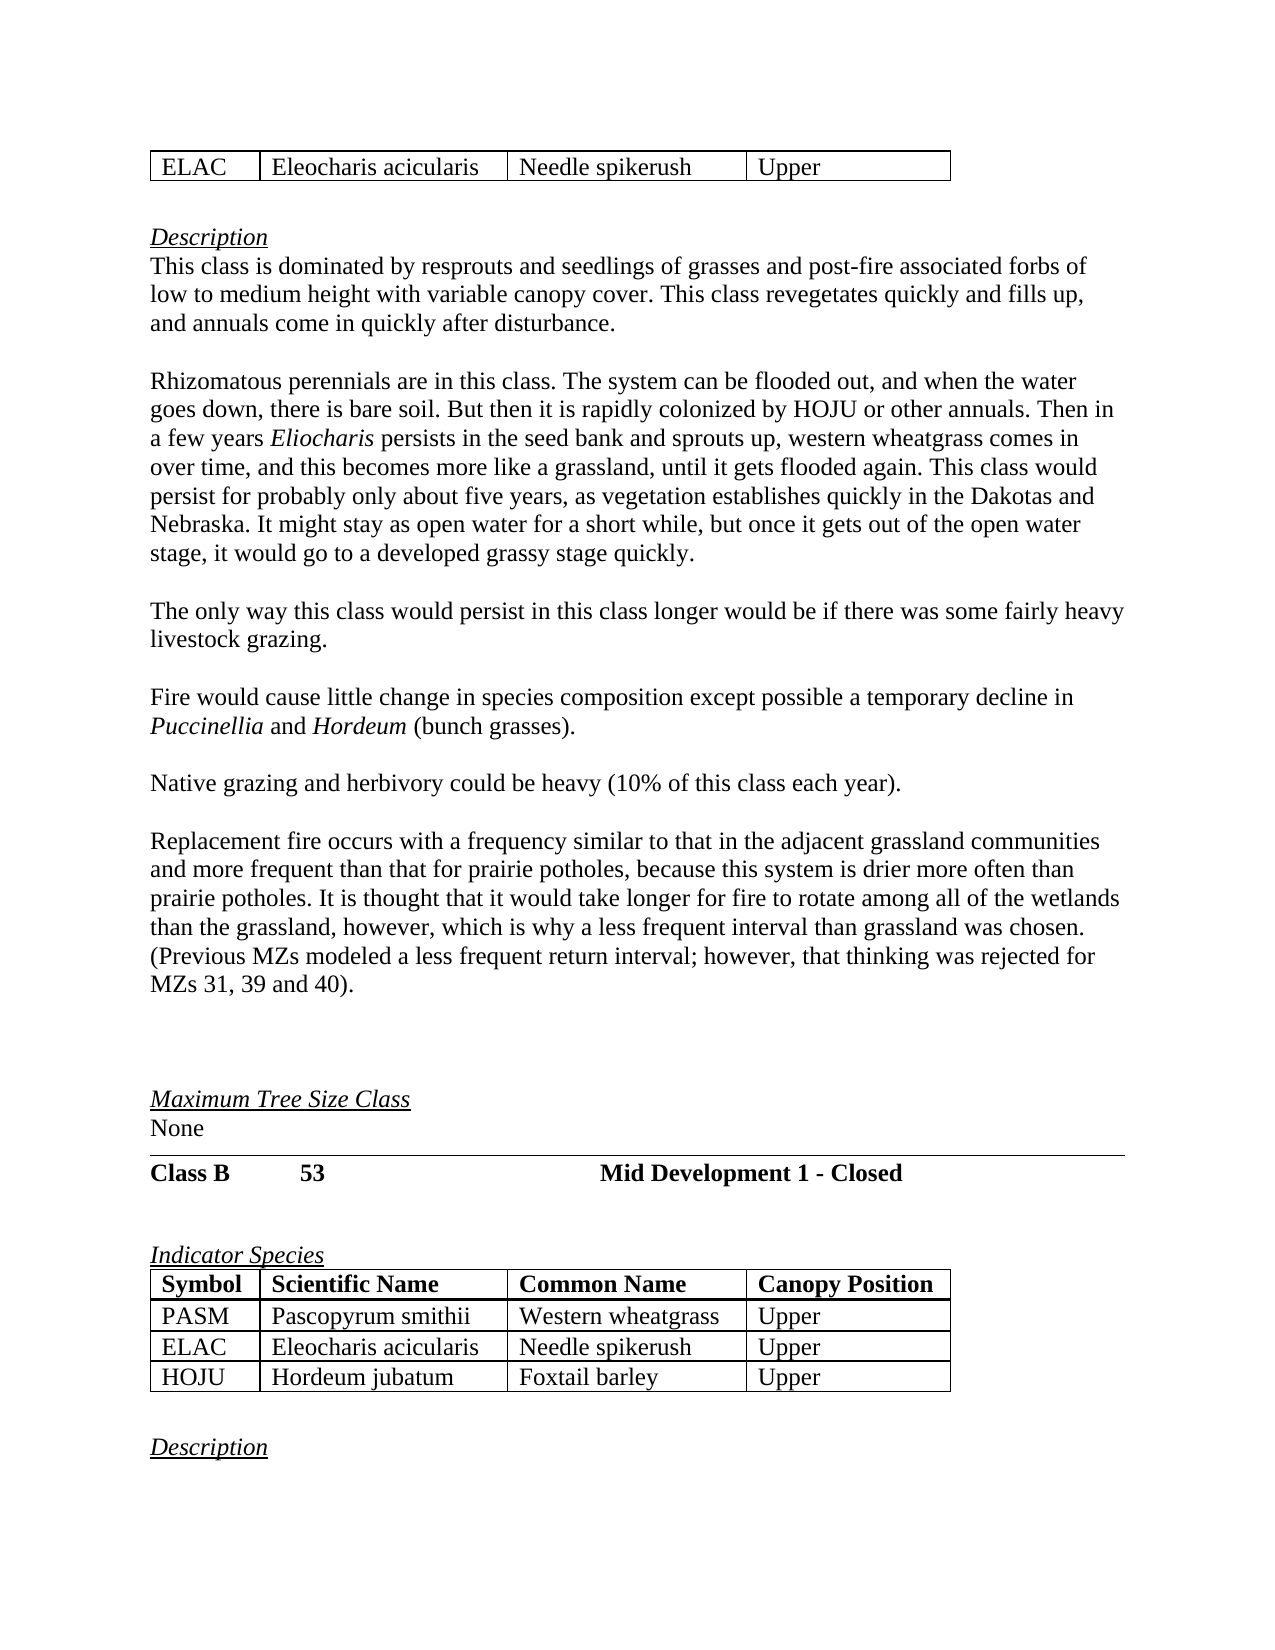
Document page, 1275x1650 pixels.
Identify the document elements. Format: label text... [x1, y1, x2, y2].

table_header Scientific Name [261, 1270, 507, 1298]
text Class B 53 Mid Development 1 - Closed [150, 1156, 1125, 1186]
table_cell Western wheatgrass [508, 1301, 746, 1330]
table_cell Upper [747, 152, 950, 180]
table_cell PASM [151, 1301, 259, 1330]
table_cell Eleocharis acicularis [261, 152, 507, 180]
table_cell Upper [747, 1301, 950, 1330]
table_header Common Name [508, 1270, 746, 1298]
text Native grazing and herbivory could be heavy (10% of this class each year). [150, 768, 1125, 797]
text The only way this class would persist in this class longer would be if there was some fairly heavy livestock grazing. [150, 596, 1125, 653]
text Replacement fire occurs with a frequency similar to that in the adjacent grassland communities and more frequent than that for prairie potholes, because this system is drier more often than prairie potholes. It is thought that it would take longer for fire to rotate among all of the wetlands than the grassland, however, which is why a less frequent interval than grassland was chosen. (Previous MZs modeled a less frequent return interval; however, that thinking was rejected for MZs 31, 39 and 40). [150, 826, 1125, 998]
table_header Canopy Position [747, 1270, 950, 1298]
table_cell ELAC [151, 1332, 259, 1360]
table_cell HOJU [151, 1362, 259, 1391]
text Description [150, 1432, 1125, 1461]
text Rhizomatous perennials are in this class. The system can be flooded out, and when the water goes down, there is bare soil. But then it is rapidly colonized by HOJU or other annuals. Then in a few years Eliocharis persists in the seed bank and sprouts up, western wheatgrass comes in over time, and this becomes more like a grassland, until it gets flooded again. This class would persist for probably only about five years, as vegetation establishes quickly in the Dakotas and Nebraska. It might stay as open water for a short while, but once it gets out of the open water stage, it would go to a developed grassy stage quickly. [150, 366, 1125, 567]
table_cell Foxtail barley [508, 1362, 746, 1391]
table_cell Eleocharis acicularis [261, 1332, 507, 1360]
table_cell Pascopyrum smithii [261, 1301, 507, 1330]
text Maximum Tree Size ClassNone [150, 1084, 1125, 1142]
table_cell Upper [747, 1332, 950, 1360]
text Indicator Species [150, 1240, 1125, 1269]
table_cell ELAC [151, 152, 259, 180]
text This class is dominated by resprouts and seedlings of grasses and post-fire associated forbs of low to medium height with variable canopy cover. This class revegetates quickly and fills up, and annuals come in quickly after disturbance. [150, 251, 1125, 337]
text Description [150, 222, 1125, 251]
text Fire would cause little change in species composition except possible a temporary decline in Puccinellia and Hordeum (bunch grasses). [150, 682, 1125, 739]
table_cell Needle spikerush [508, 1332, 746, 1360]
table_cell Hordeum jubatum [261, 1362, 507, 1391]
table_cell Upper [747, 1362, 950, 1391]
table_cell Needle spikerush [508, 152, 746, 180]
table_header Symbol [151, 1270, 259, 1298]
